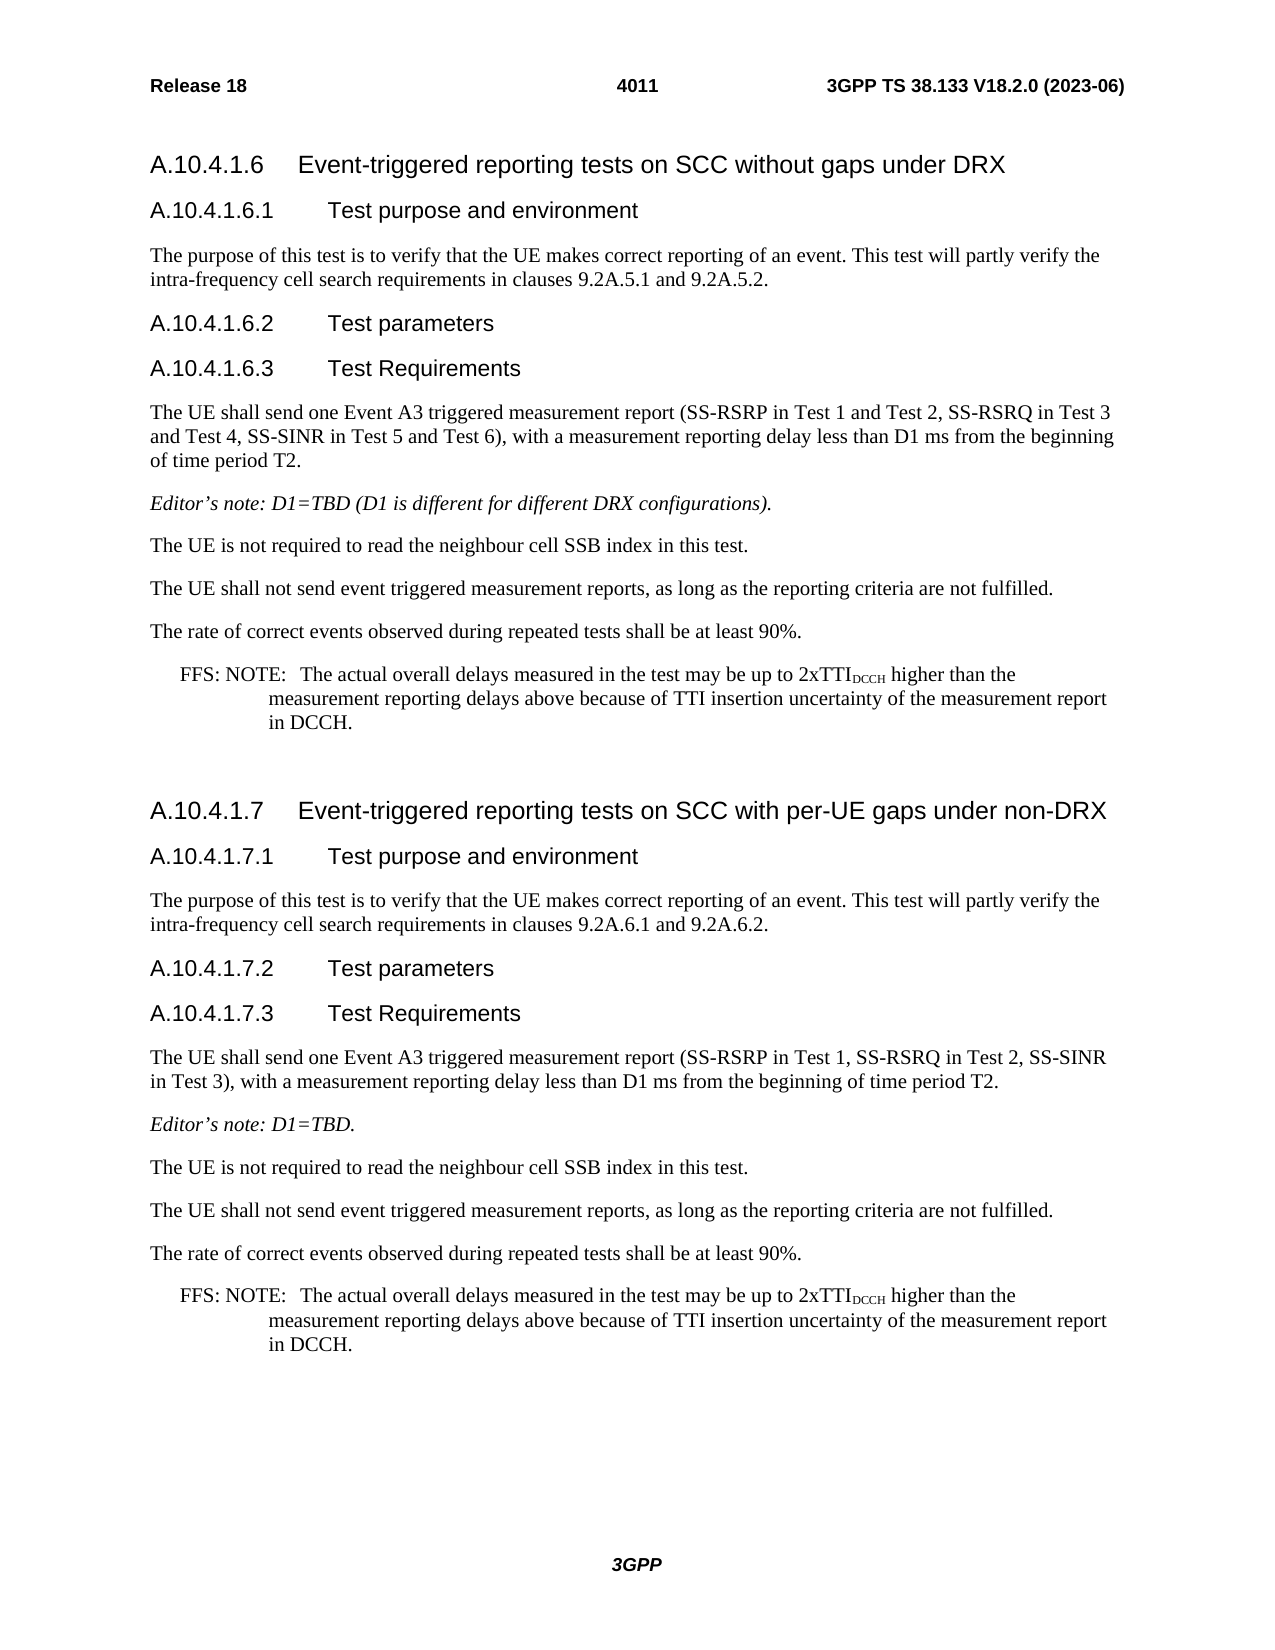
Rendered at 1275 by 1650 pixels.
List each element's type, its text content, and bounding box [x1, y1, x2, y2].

subtitle A.10.4.1.7.3 Test Requirements [150, 1000, 1125, 1027]
text The UE is not required to read the neighbour cell SSB index in this test. [150, 1155, 1125, 1179]
subtitle A.10.4.1.6.2 Test parameters [150, 309, 1125, 336]
text FFS: NOTE: The actual overall delays measured in the test may be up to 2xTTIDCCH higher than the measurement reporting delays above because of TTI insertion uncertainty of the measurement report in DCCH. [179, 662, 1125, 734]
subtitle A.10.4.1.7 Event-triggered reporting tests on SCC with per-UE gaps under non-DRX [150, 796, 1125, 824]
subtitle A.10.4.1.7.1 Test purpose and environment [150, 843, 1125, 869]
text The UE shall send one Event A3 triggered measurement report (SS-RSRP in Test 1, SS-RSRQ in Test 2, SS-SINR in Test 3), with a measurement reporting delay less than D1 ms from the beginning of time period T2. [150, 1045, 1125, 1093]
text The UE shall not send event triggered measurement reports, as long as the reporting criteria are not fulfilled. [150, 1198, 1125, 1222]
text FFS: NOTE: The actual overall delays measured in the test may be up to 2xTTIDCCH higher than the measurement reporting delays above because of TTI insertion uncertainty of the measurement report in DCCH. [179, 1283, 1125, 1356]
subtitle A.10.4.1.6.3 Test Requirements [150, 354, 1125, 381]
text The UE is not required to read the neighbour cell SSB index in this test. [150, 533, 1125, 557]
subtitle A.10.4.1.6.1 Test purpose and environment [150, 197, 1125, 224]
text The purpose of this test is to verify that the UE makes correct reporting of an event. This test will partly verify the intra-frequency cell search requirements in clauses 9.2A.6.1 and 9.2A.6.2. [150, 888, 1125, 936]
text The rate of correct events observed during repeated tests shall be at least 90%. [150, 1241, 1125, 1265]
text The UE shall send one Event A3 triggered measurement report (SS-RSRP in Test 1 and Test 2, SS-RSRQ in Test 3 and Test 4, SS-SINR in Test 5 and Test 6), with a measurement reporting delay less than D1 ms from the beginning of time period T2. [150, 400, 1125, 472]
text The UE shall not send event triggered measurement reports, as long as the reporting criteria are not fulfilled. [150, 576, 1125, 600]
subtitle A.10.4.1.6 Event-triggered reporting tests on SCC without gaps under DRX [150, 150, 1125, 179]
subtitle A.10.4.1.7.2 Test parameters [150, 955, 1125, 981]
text Editor’s note: D1=TBD. [150, 1112, 1125, 1136]
text The rate of correct events observed during repeated tests shall be at least 90%. [150, 619, 1125, 643]
text The purpose of this test is to verify that the UE makes correct reporting of an event. This test will partly verify the intra-frequency cell search requirements in clauses 9.2A.5.1 and 9.2A.5.2. [150, 243, 1125, 291]
text Editor’s note: D1=TBD (D1 is different for different DRX configurations). [150, 491, 1125, 515]
